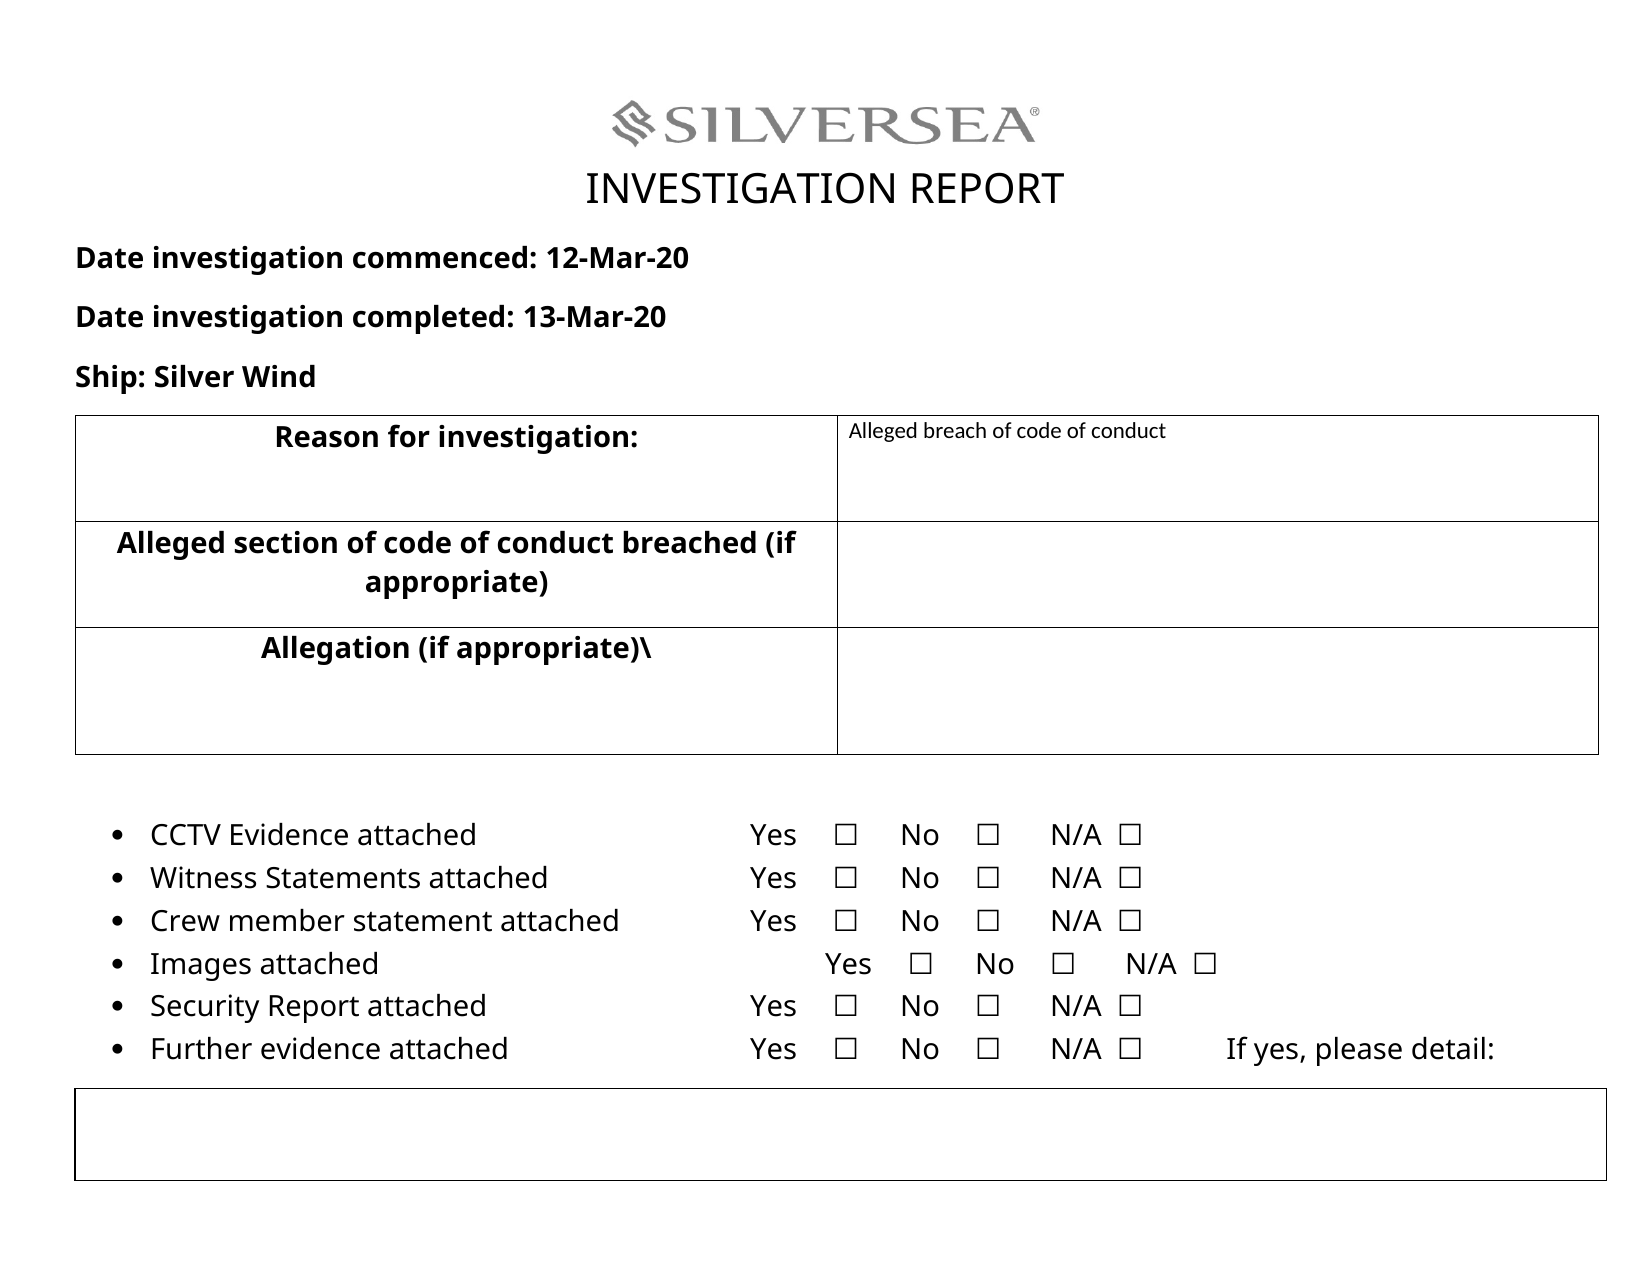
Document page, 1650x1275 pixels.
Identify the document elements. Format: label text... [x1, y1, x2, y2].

text Date investigation commenced: [75, 237, 1575, 277]
list Security Report attached Yes No N/A [112, 986, 1575, 1025]
list Images attached Yes No N/A [112, 943, 1575, 983]
table_cell [838, 522, 1598, 627]
list CCTV Evidence attached Yes No N/A [112, 814, 1575, 854]
picture [600, 75, 1050, 159]
list Further evidence attached Yes No N/A If yes, please detail: [112, 1028, 1575, 1068]
table_header Reason for investigation: [76, 416, 837, 521]
text INVESTIGATION REPORT [75, 159, 1575, 216]
text Ship: [75, 356, 1575, 396]
list Witness Statements attached Yes No N/A [112, 857, 1575, 897]
table_cell [838, 628, 1598, 754]
table_cell Allegation (if appropriate)\ [76, 628, 837, 754]
text Date investigation completed: [75, 296, 1575, 336]
table_header [76, 1089, 1606, 1180]
table_cell Alleged section of code of conduct breached (if appropriate) [76, 522, 837, 627]
list Crew member statement attached Yes No N/A [112, 900, 1575, 940]
